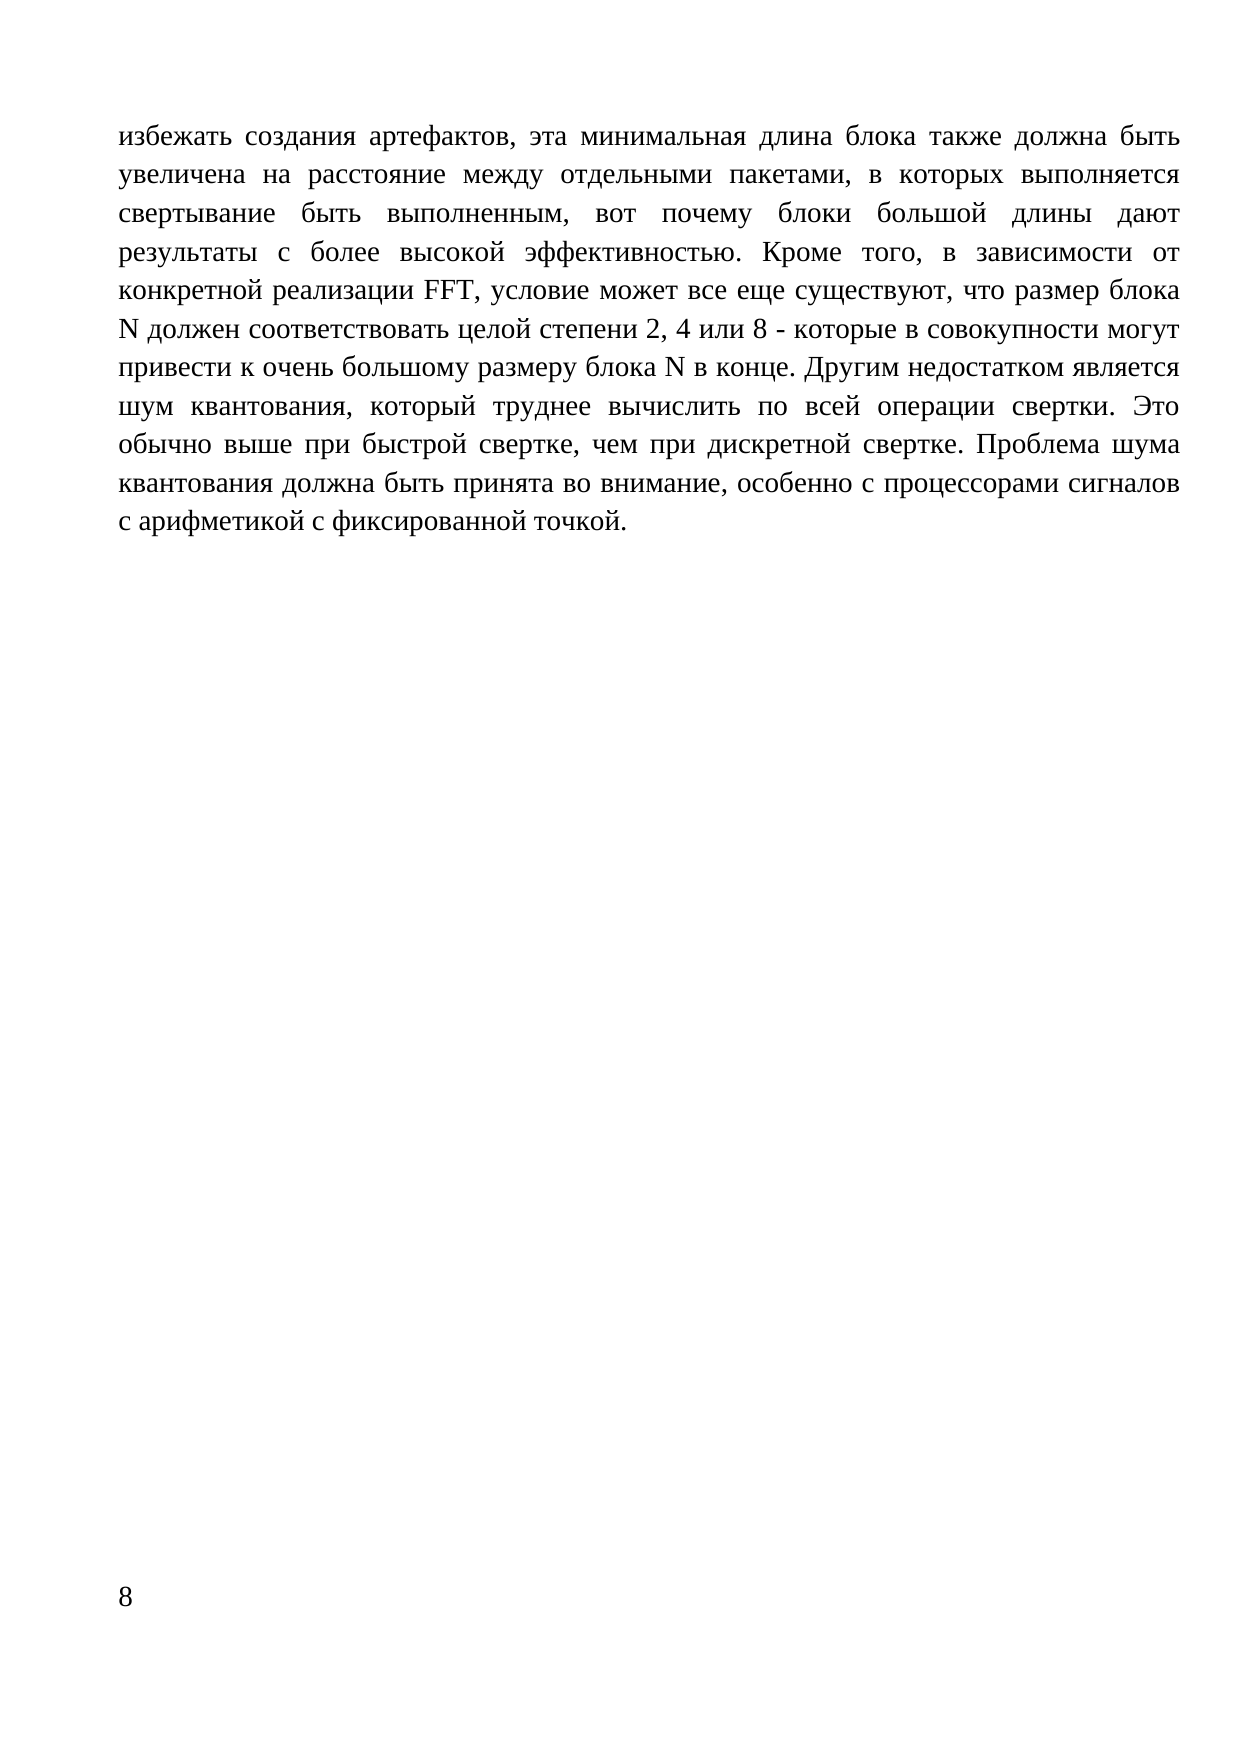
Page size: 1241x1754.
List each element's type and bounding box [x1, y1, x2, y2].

list [118, 118, 1181, 537]
